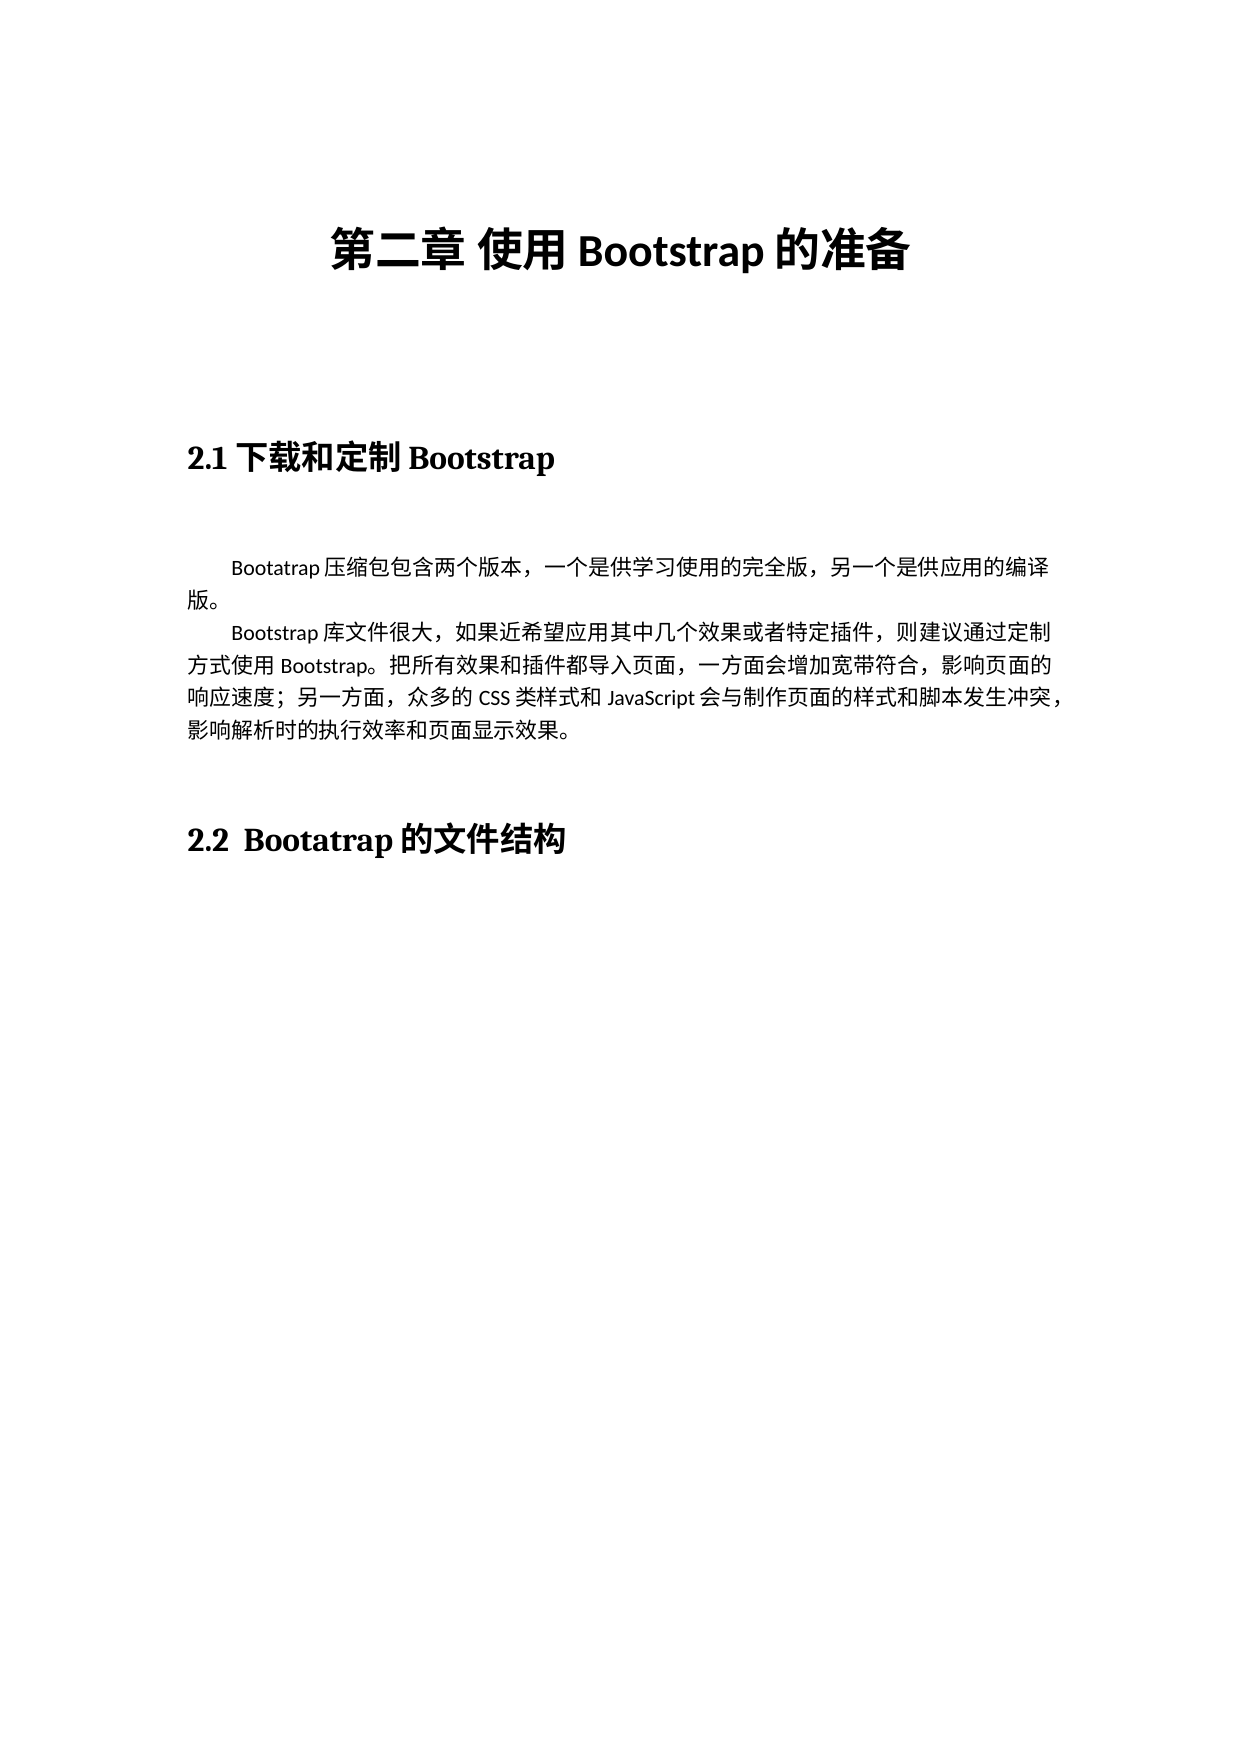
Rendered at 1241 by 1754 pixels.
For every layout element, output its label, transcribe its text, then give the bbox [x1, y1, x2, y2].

text Bootstrap库文件很大，如果近希望应用其中几个效果或者特定插件，则建议通过定制方式使用Bootstrap。把所有效果和插件都导入页面，一方面会增加宽带符合，影响页面的响应速度；另一方面，众多的CSS类样式和JavaScript会与制作页面的样式和脚本发生冲突，影响解析时的执行效率和页面显示效果。 [187, 615, 1053, 745]
subtitle 2.1 下载和定制Bootstrap [187, 423, 1053, 488]
subtitle 第二章 使用Bootstrap的准备 [187, 197, 1053, 295]
text Bootatrap压缩包包含两个版本，一个是供学习使用的完全版，另一个是供应用的编译版。 [187, 550, 1053, 615]
subtitle 2.2 Bootatrap的文件结构 [187, 804, 1053, 869]
